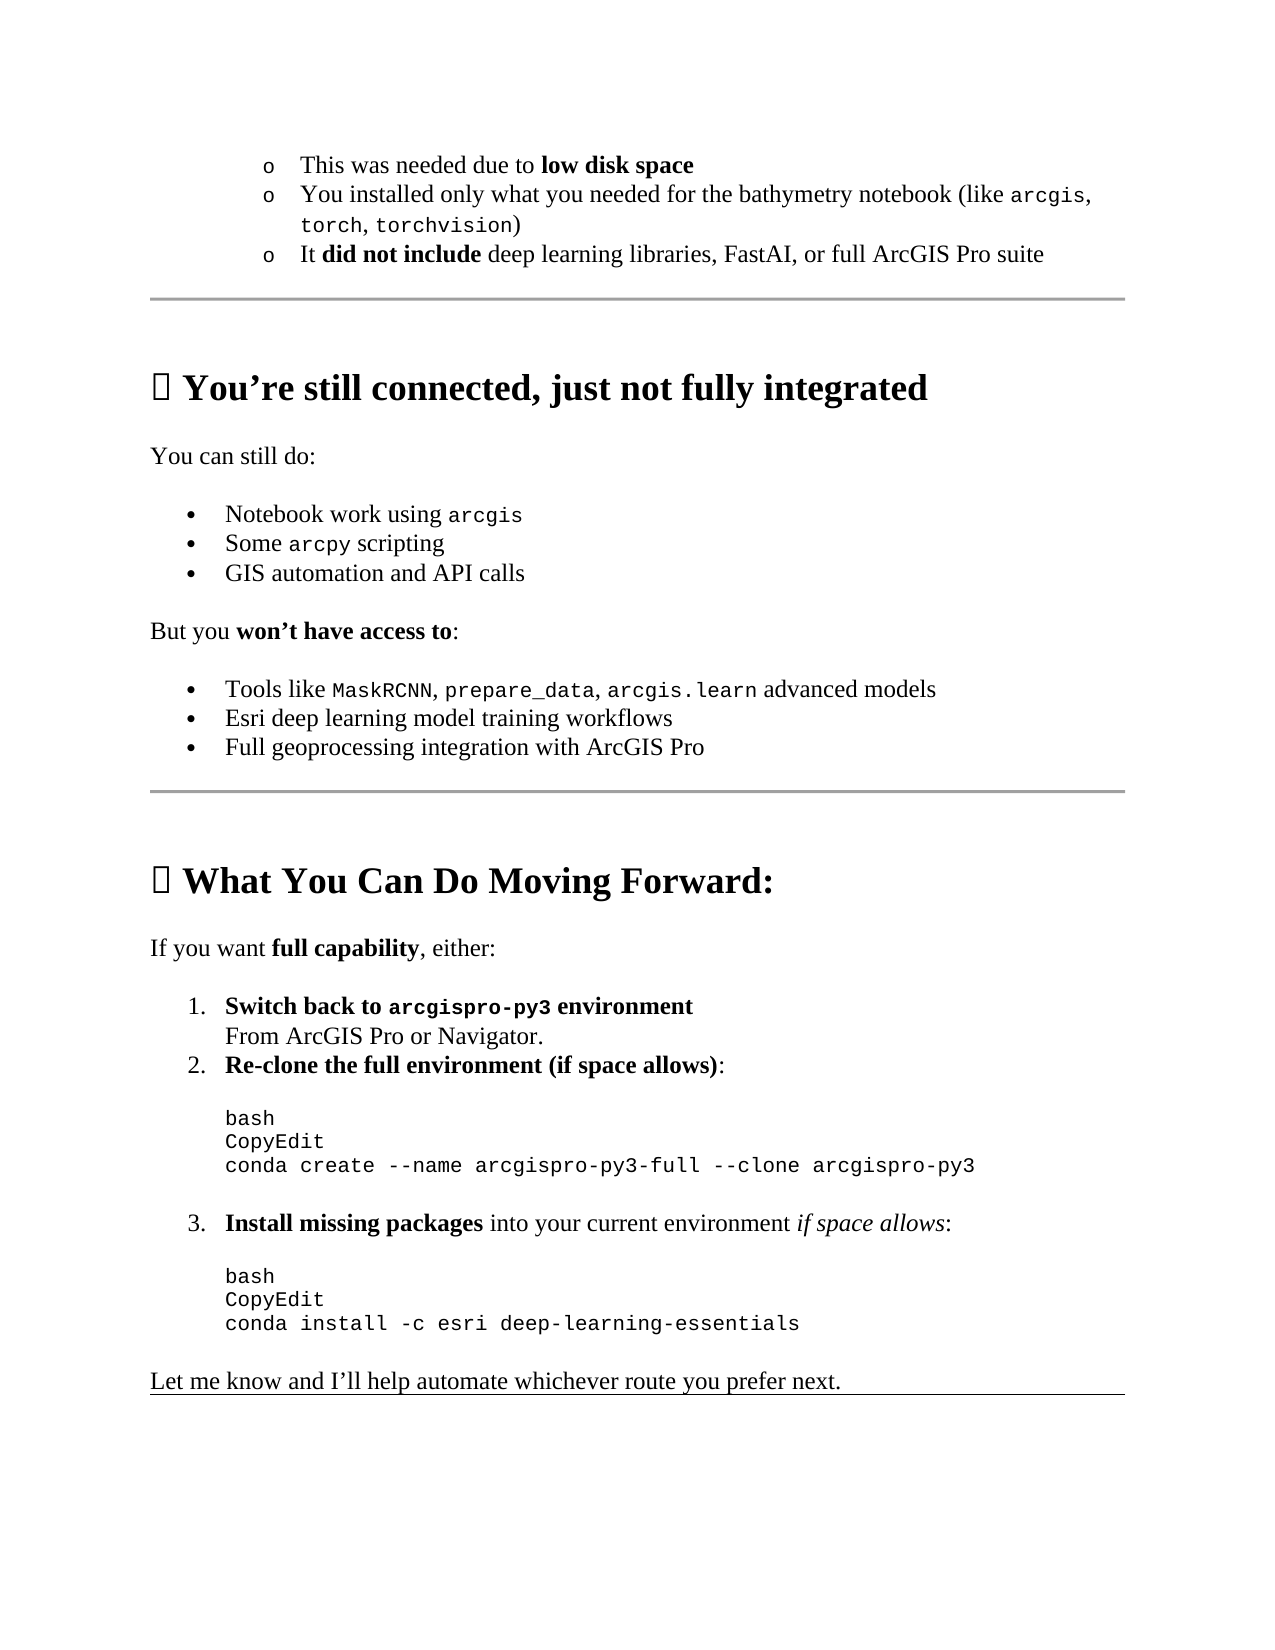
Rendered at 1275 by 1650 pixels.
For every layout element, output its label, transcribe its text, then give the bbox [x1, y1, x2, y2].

text conda install -c esri deep-learning-essentials [225, 1313, 1125, 1337]
text CopyEdit [225, 1131, 1125, 1155]
text ✅ You’re still connected, just not fully integrated [150, 361, 1125, 412]
list Some arcpy scripting [187, 528, 1125, 558]
list Switch back to arcgispro-py3 environment From ArcGIS Pro or Navigator. [187, 991, 1125, 1050]
list It did not include deep learning libraries, FastAI, or full ArcGIS Pro suite [262, 239, 1125, 268]
list You installed only what you needed for the bathymetry notebook (like arcgis, torch, torchvision) [262, 179, 1125, 239]
text bash [225, 1266, 1125, 1289]
text CopyEdit [225, 1289, 1125, 1313]
list Esri deep learning model training workflows [187, 703, 1125, 732]
list Notebook work using arcgis [187, 499, 1125, 528]
list This was needed due to low disk space [262, 150, 1125, 179]
list Tools like MaskRCNN, prepare_data, arcgis.learn advanced models [187, 674, 1125, 703]
text You can still do: [150, 441, 1125, 470]
text Let me know and I’ll help automate whichever route you prefer next. [150, 1366, 1125, 1394]
text conda create --name arcgispro-py3-full --clone arcgispro-py3 [225, 1155, 1125, 1179]
list Re-clone the full environment (if space allows): [187, 1050, 1125, 1078]
text bash [225, 1108, 1125, 1131]
list GIS automation and API calls [187, 558, 1125, 587]
text 💡 What You Can Do Moving Forward: [150, 853, 1125, 904]
text But you won’t have access to: [150, 616, 1125, 645]
text If you want full capability, either: [150, 933, 1125, 962]
list Full geoprocessing integration with ArcGIS Pro [187, 732, 1125, 761]
list Install missing packages into your current environment if space allows: [187, 1208, 1125, 1237]
